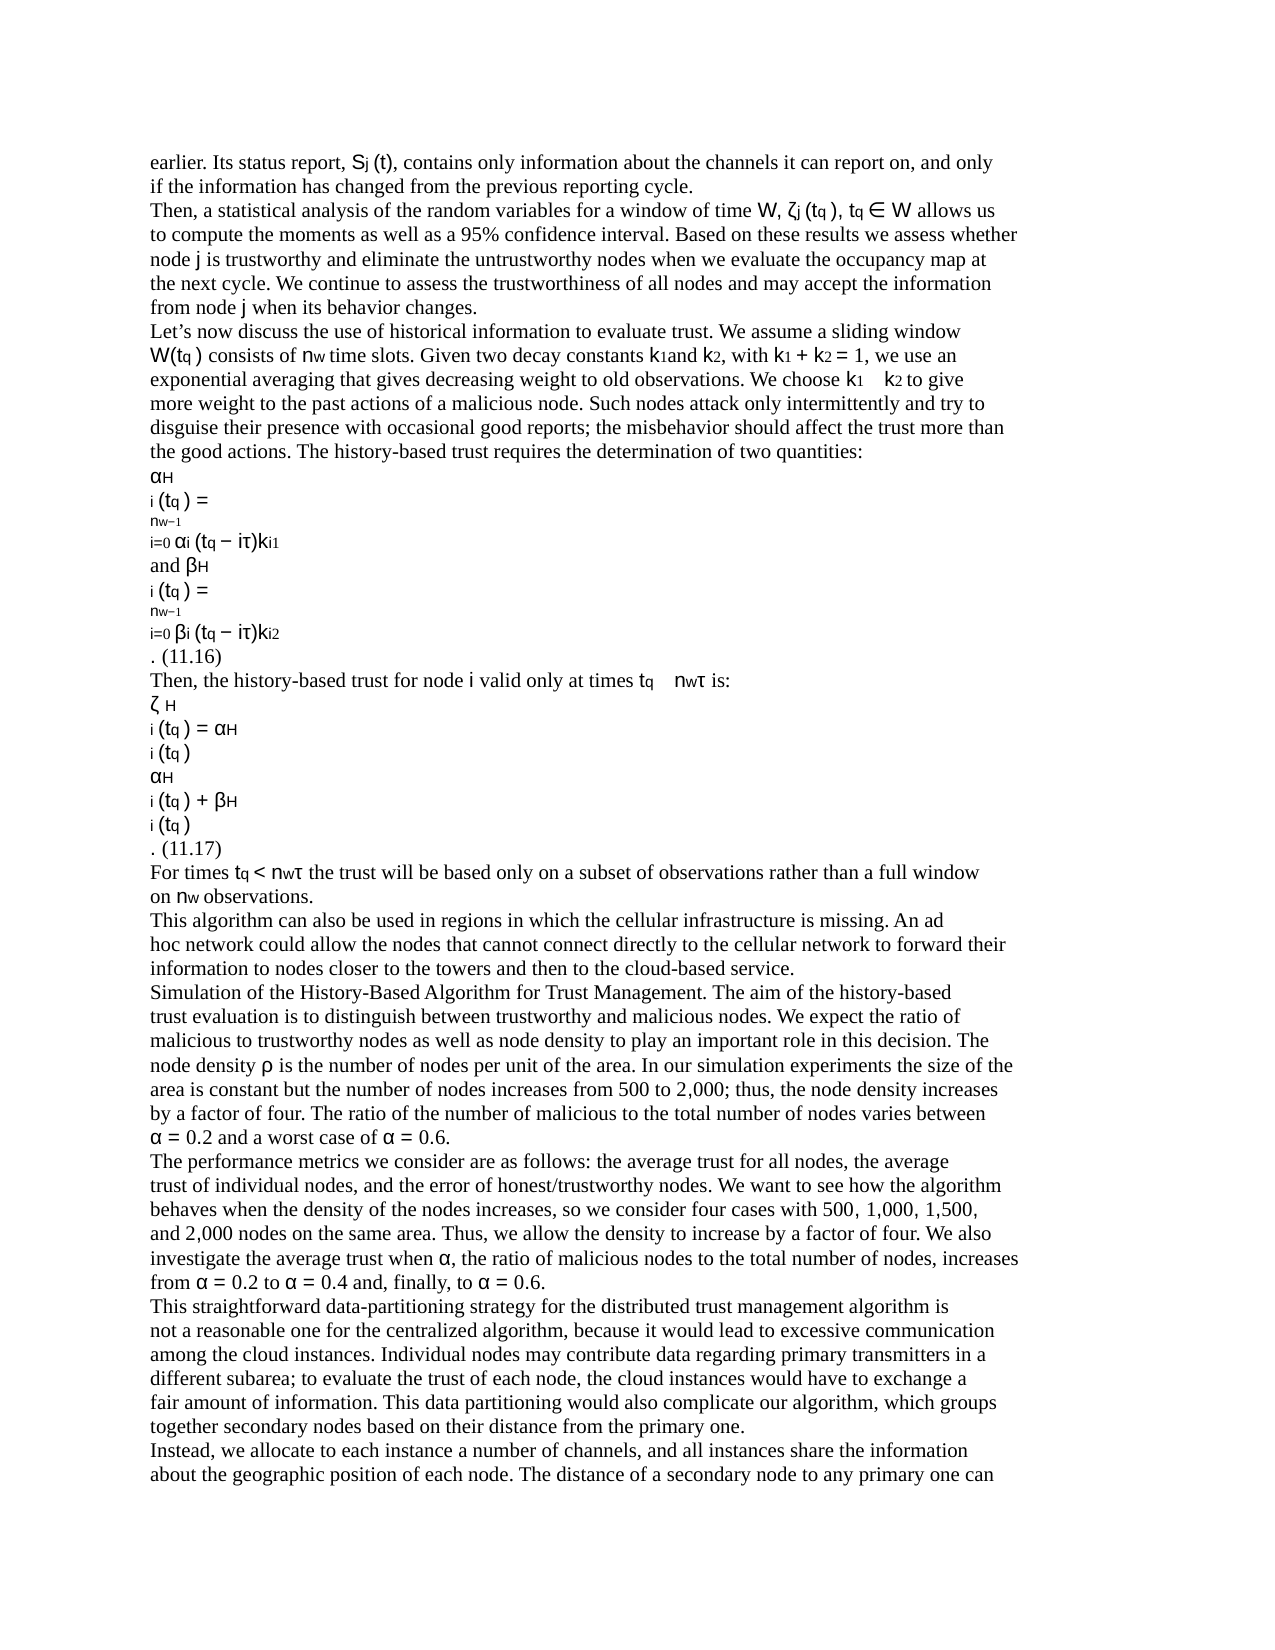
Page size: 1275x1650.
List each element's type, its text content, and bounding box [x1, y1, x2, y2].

text fair amount of information. This data partitioning would also complicate our algorithm, which groups [150, 1390, 1125, 1414]
text W(tq ) consists of nw time slots. Given two decay constants k1and k2, with k1 + k2 = 1, we use an [150, 343, 1125, 367]
text exponential averaging that gives decreasing weight to old observations. We choose k1 k2 to give [150, 367, 1125, 391]
text together secondary nodes based on their distance from the primary one. [150, 1414, 1125, 1438]
text area is constant but the number of nodes increases from 500 to 2,000; thus, the node density increases [150, 1077, 1125, 1101]
text Then, the history-based trust for node i valid only at times tq nwτ is: [150, 668, 1125, 692]
text to compute the moments as well as a 95% confidence interval. Based on these results we assess whether [150, 222, 1125, 246]
text i (tq ) = [150, 577, 1125, 601]
text Then, a statistical analysis of the random variables for a window of time W, ζj (tq ), tq ∈ W allows us [150, 198, 1125, 222]
text if the information has changed from the previous reporting cycle. [150, 174, 1125, 198]
text from α = 0.2 to α = 0.4 and, finally, to α = 0.6. [150, 1269, 1125, 1294]
text α = 0.2 and a worst case of α = 0.6. [150, 1125, 1125, 1149]
text disguise their presence with occasional good reports; the misbehavior should affect the trust more than [150, 415, 1125, 439]
text Instead, we allocate to each instance a number of channels, and all instances share the information [150, 1438, 1125, 1462]
text αH [150, 463, 1125, 487]
text about the geographic position of each node. The distance of a secondary node to any primary one can [150, 1462, 1125, 1486]
text i (tq ) [150, 812, 1125, 836]
text . (11.16) [150, 643, 1125, 668]
text For times tq < nwτ the trust will be based only on a subset of observations rather than a full window [150, 860, 1125, 884]
text information to nodes closer to the towers and then to the cloud-based service. [150, 956, 1125, 980]
text ζ H [150, 692, 1125, 716]
text the good actions. The history-based trust requires the determination of two quantities: [150, 439, 1125, 463]
text This algorithm can also be used in regions in which the cellular infrastructure is missing. An ad [150, 908, 1125, 932]
text investigate the average trust when α, the ratio of malicious nodes to the total number of nodes, increases [150, 1245, 1125, 1269]
text . (11.17) [150, 836, 1125, 860]
text from node j when its behavior changes. [150, 295, 1125, 319]
text i (tq ) = [150, 487, 1125, 511]
text i (tq ) [150, 740, 1125, 764]
text malicious to trustworthy nodes as well as node density to play an important role in this decision. The [150, 1028, 1125, 1052]
text hoc network could allow the nodes that cannot connect directly to the cellular network to forward their [150, 932, 1125, 956]
text node density ρ is the number of nodes per unit of the area. In our simulation experiments the size of the [150, 1052, 1125, 1077]
text and βH [150, 553, 1125, 577]
text more weight to the past actions of a malicious node. Such nodes attack only intermittently and try to [150, 391, 1125, 415]
text not a reasonable one for the centralized algorithm, because it would lead to excessive communication [150, 1318, 1125, 1342]
text nw−1 [150, 601, 1125, 619]
text the next cycle. We continue to assess the trustworthiness of all nodes and may accept the information [150, 271, 1125, 295]
text and 2,000 nodes on the same area. Thus, we allow the density to increase by a factor of four. We also [150, 1221, 1125, 1245]
text on nw observations. [150, 884, 1125, 908]
text i (tq ) + βH [150, 788, 1125, 812]
text i=0 αi (tq − iτ)ki1 [150, 529, 1125, 553]
text behaves when the density of the nodes increases, so we consider four cases with 500, 1,000, 1,500, [150, 1197, 1125, 1221]
text trust of individual nodes, and the error of honest/trustworthy nodes. We want to see how the algorithm [150, 1173, 1125, 1197]
text node j is trustworthy and eliminate the untrustworthy nodes when we evaluate the occupancy map at [150, 246, 1125, 271]
text Let’s now discuss the use of historical information to evaluate trust. We assume a sliding window [150, 319, 1125, 343]
text This straightforward data-partitioning strategy for the distributed trust management algorithm is [150, 1294, 1125, 1318]
text by a factor of four. The ratio of the number of malicious to the total number of nodes varies between [150, 1101, 1125, 1125]
text i=0 βi (tq − iτ)ki2 [150, 619, 1125, 643]
text Simulation of the History-Based Algorithm for Trust Management. The aim of the history-based [150, 980, 1125, 1004]
text αH [150, 764, 1125, 788]
text among the cloud instances. Individual nodes may contribute data regarding primary transmitters in a [150, 1342, 1125, 1366]
text nw−1 [150, 511, 1125, 529]
text trust evaluation is to distinguish between trustworthy and malicious nodes. We expect the ratio of [150, 1004, 1125, 1028]
text The performance metrics we consider are as follows: the average trust for all nodes, the average [150, 1149, 1125, 1173]
text earlier. Its status report, Sj (t), contains only information about the channels it can report on, and only [150, 150, 1125, 174]
text i (tq ) = αH [150, 716, 1125, 740]
text different subarea; to evaluate the trust of each node, the cloud instances would have to exchange a [150, 1366, 1125, 1390]
